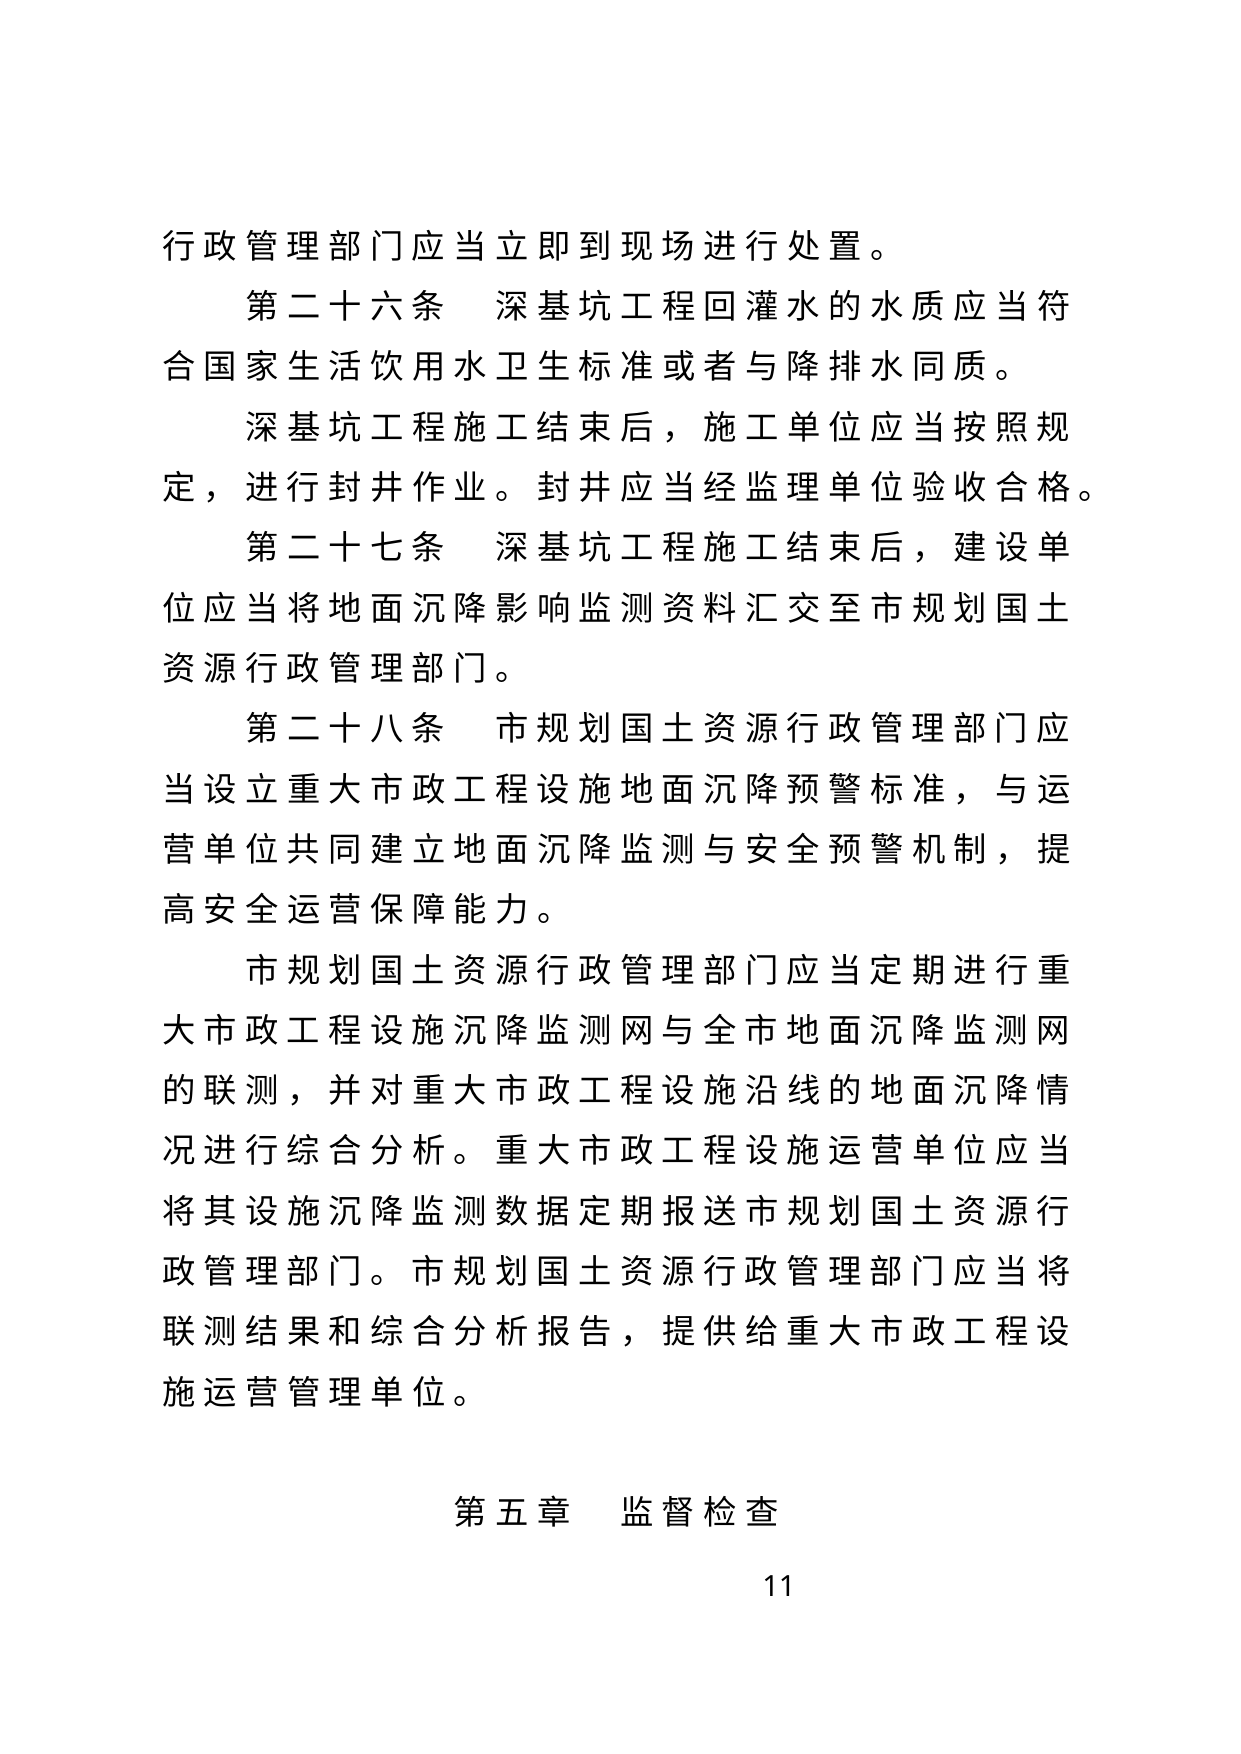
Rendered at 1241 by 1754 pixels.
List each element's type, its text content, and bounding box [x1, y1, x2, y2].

text 第二十七条 深基坑工程施工结束后，建设单位应当将地面沉降影响监测资料汇交至市规划国土资源行政管理部门。 [162, 515, 1078, 696]
text 市规划国土资源行政管理部门应当定期进行重大市政工程设施沉降监测网与全市地面沉降监测网的联测，并对重大市政工程设施沿线的地面沉降情况进行综合分析。重大市政工程设施运营单位应当将其设施沉降监测数据定期报送市规划国土资源行政管理部门。市规划国土资源行政管理部门应当将联测结果和综合分析报告，提供给重大市政工程设施运营管理单位。 [162, 937, 1078, 1420]
text 第二十八条 市规划国土资源行政管理部门应当设立重大市政工程设施地面沉降预警标准，与运营单位共同建立地面沉降监测与安全预警机制，提高安全运营保障能力。 [162, 696, 1078, 937]
text 第五章 监督检查 [162, 1480, 1078, 1540]
text 第二十六条 深基坑工程回灌水的水质应当符合国家生活饮用水卫生标准或者与降排水同质。 [162, 274, 1078, 394]
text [162, 213, 1078, 274]
text 深基坑工程施工结束后，施工单位应当按照规定，进行封井作业。封井应当经监理单位验收合格。 [162, 394, 1078, 515]
